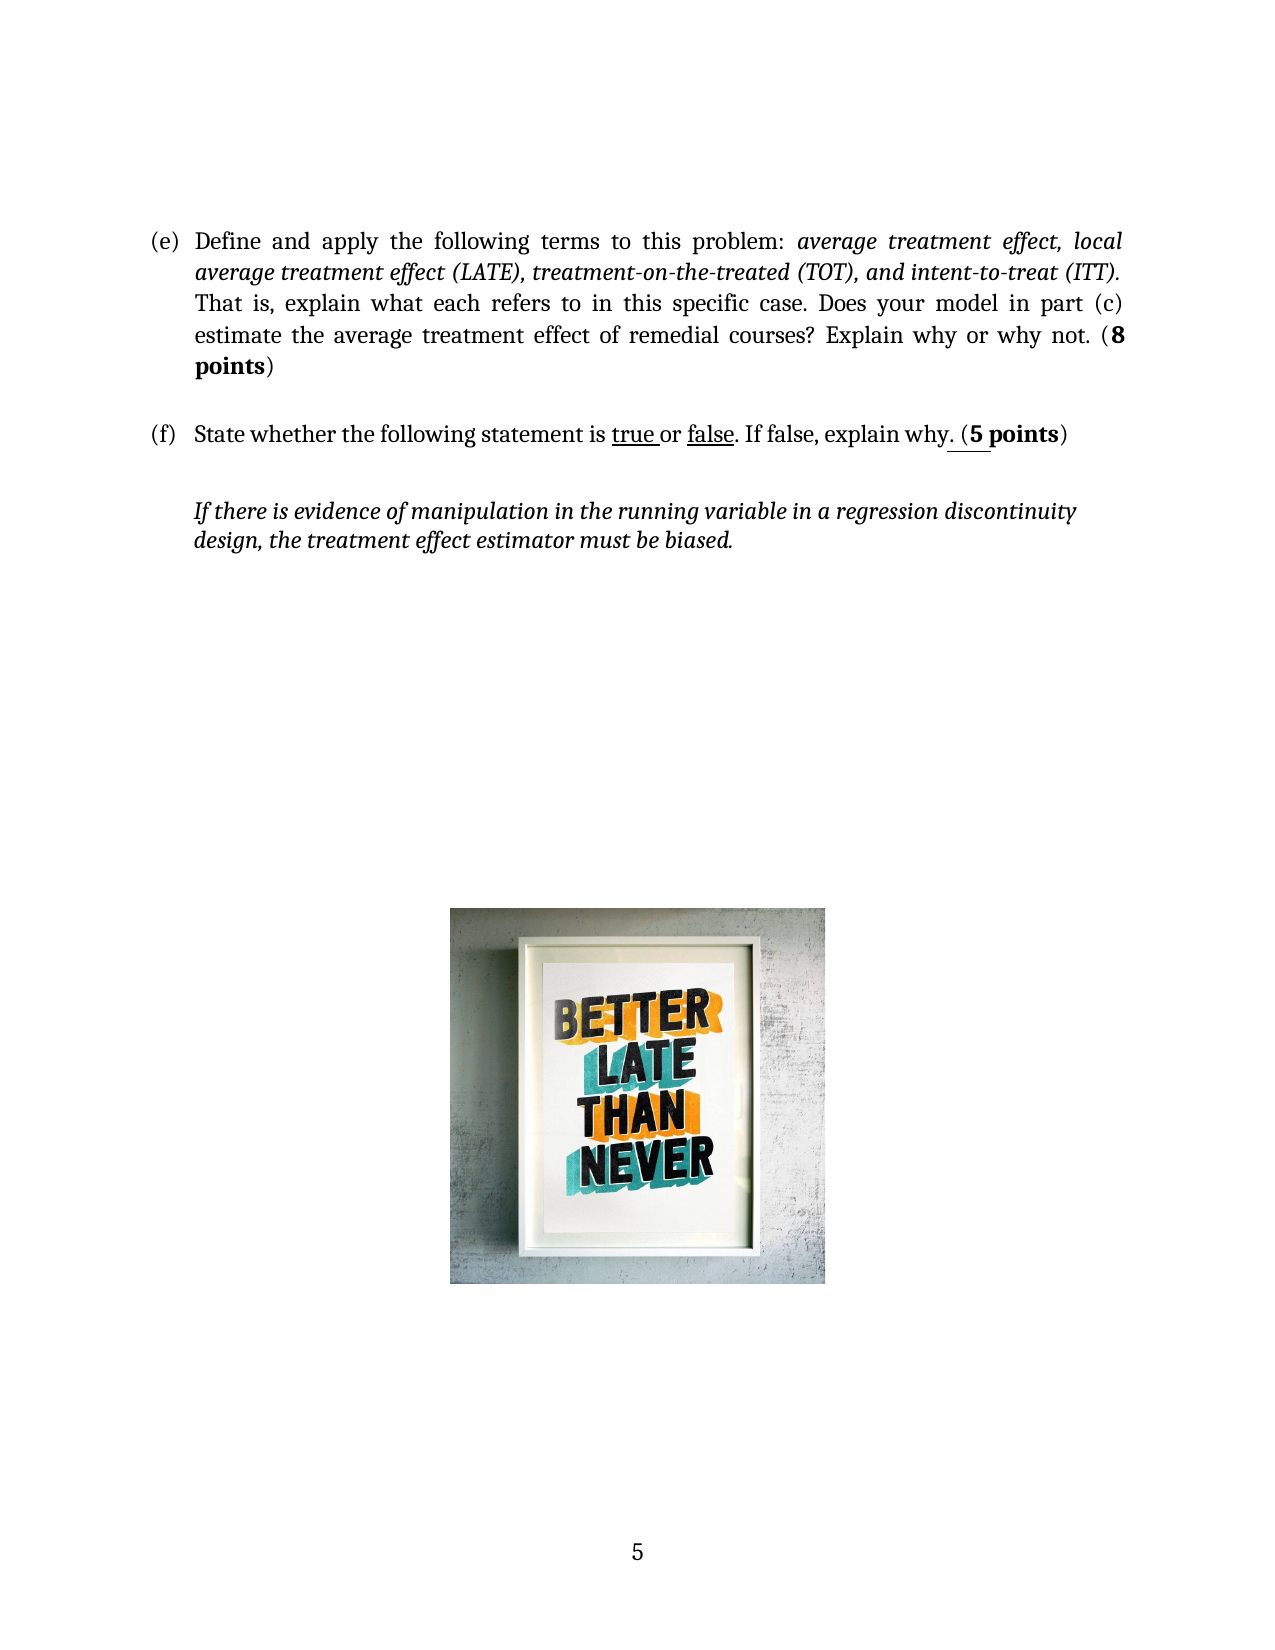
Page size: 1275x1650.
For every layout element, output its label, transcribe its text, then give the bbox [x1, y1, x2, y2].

picture [450, 908, 826, 1284]
list State whether the following statement is true or false. If false, explain why. (5 points) [150, 420, 1125, 449]
list Define and apply the following terms to this problem: average treatment effect, local average treatment effect (LATE), treatment-on-the-treated (TOT), and intent-to-treat (ITT). That is, explain what each refers to in this specific case. Does your model in part (c) estimate the average treatment effect of remedial courses? Explain why or why not. (8 points) [150, 227, 1125, 381]
text If there is evidence of manipulation in the running variable in a regression discontinuity design, the treatment effect estimator must be biased. [193, 497, 1125, 555]
